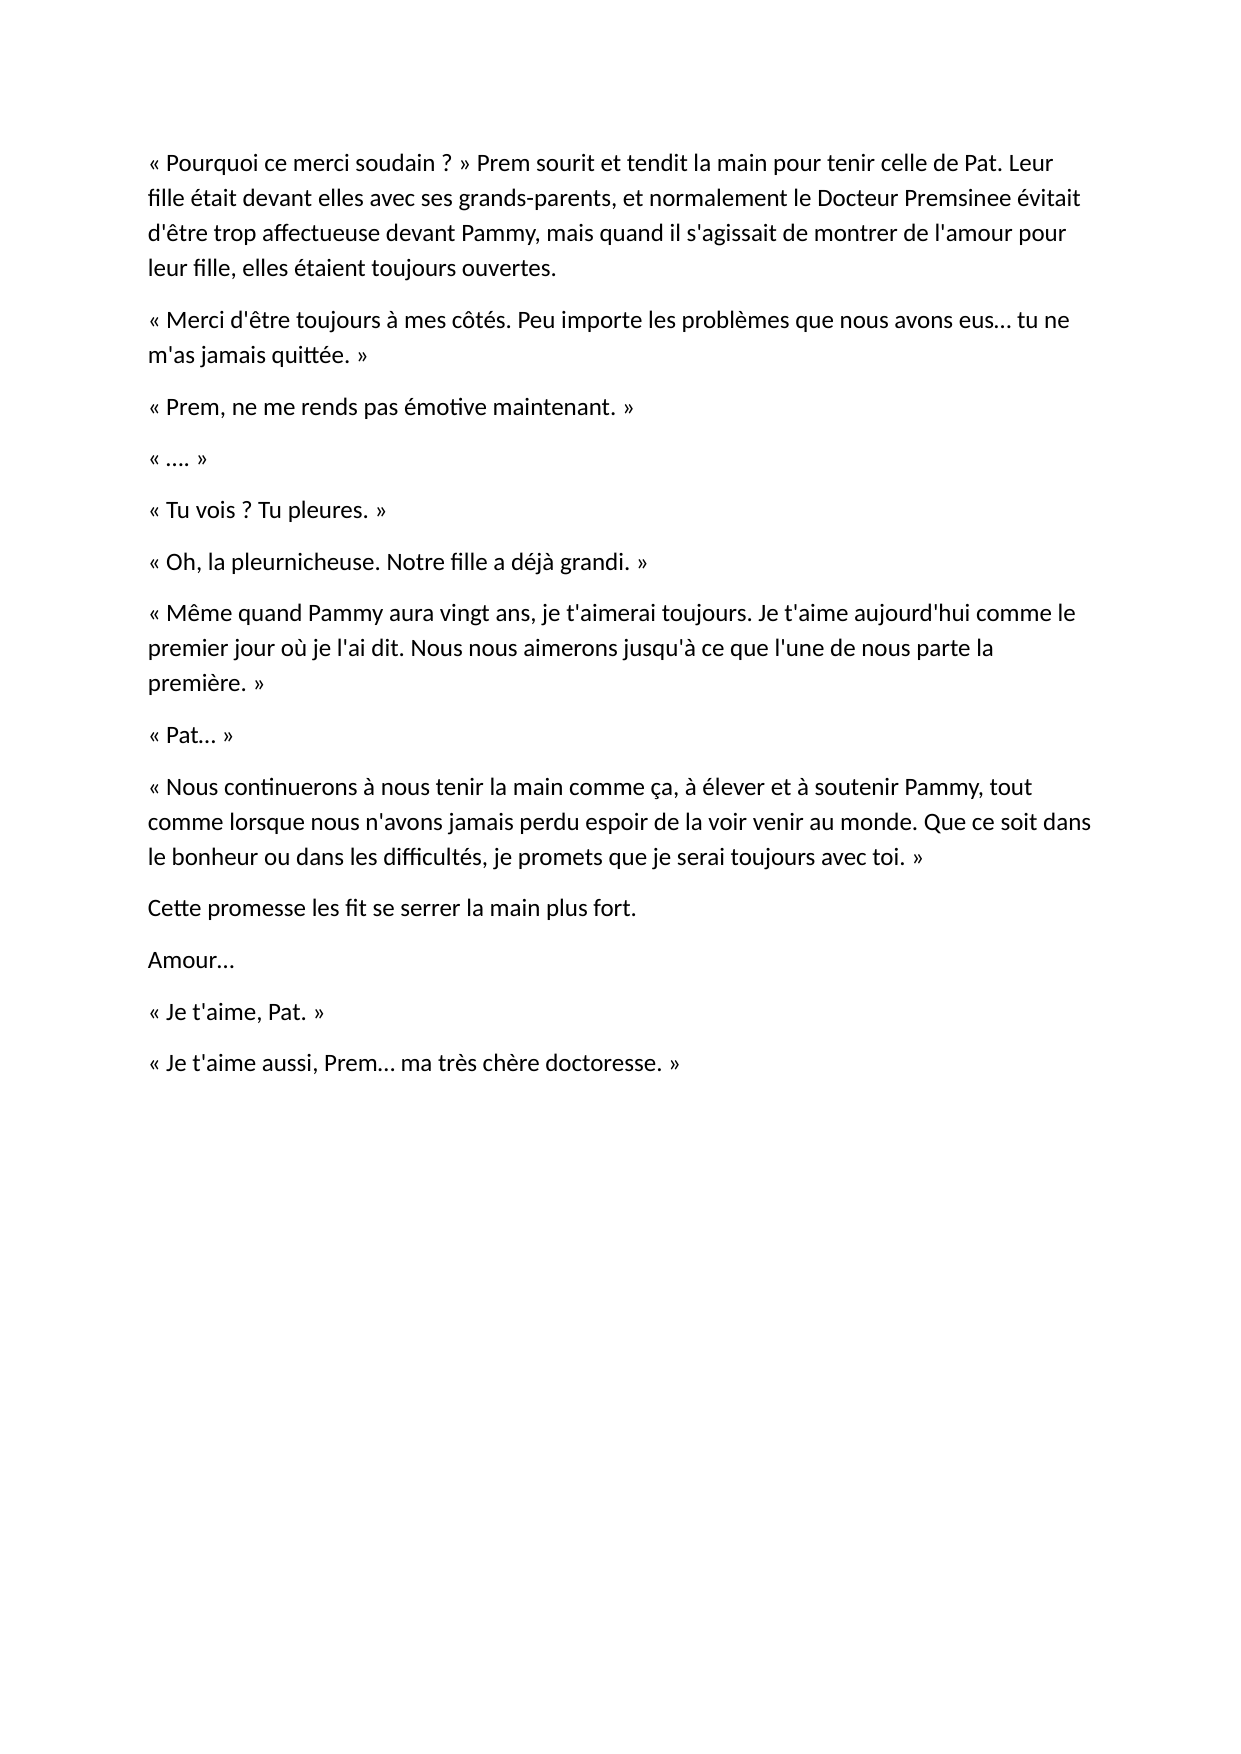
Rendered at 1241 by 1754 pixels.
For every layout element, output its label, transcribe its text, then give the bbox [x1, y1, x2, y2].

text « Je t'aime, Pat. » [148, 996, 1093, 1026]
text « Prem, ne me rends pas émotive maintenant. » [148, 391, 1093, 421]
text « …. » [148, 443, 1093, 473]
text Cette promesse les fit se serrer la main plus fort. [148, 893, 1093, 923]
text « Même quand Pammy aura vingt ans, je t'aimerai toujours. Je t'aime aujourd'hui comme le premier jour où je l'ai dit. Nous nous aimerons jusqu'à ce que l'une de nous parte la première. » [148, 598, 1093, 698]
text « Oh, la pleurnicheuse. Notre fille a déjà grandi. » [148, 546, 1093, 576]
text « Pourquoi ce merci soudain ? » Prem sourit et tendit la main pour tenir celle de Pat. Leur fille était devant elles avec ses grands-parents, et normalement le Docteur Premsinee évitait d'être trop affectueuse devant Pammy, mais quand il s'agissait de montrer de l'amour pour leur fille, elles étaient toujours ouvertes. [148, 148, 1093, 283]
text « Pat… » [148, 719, 1093, 750]
text « Merci d'être toujours à mes côtés. Peu importe les problèmes que nous avons eus… tu ne m'as jamais quittée. » [148, 304, 1093, 370]
text « Je t'aime aussi, Prem… ma très chère doctoresse. » [148, 1048, 1093, 1078]
text « Tu vois ? Tu pleures. » [148, 494, 1093, 525]
text Amour… [148, 944, 1093, 975]
text « Nous continuerons à nous tenir la main comme ça, à élever et à soutenir Pammy, tout comme lorsque nous n'avons jamais perdu espoir de la voir venir au monde. Que ce soit dans le bonheur ou dans les difficultés, je promets que je serai toujours avec toi. » [148, 771, 1093, 871]
